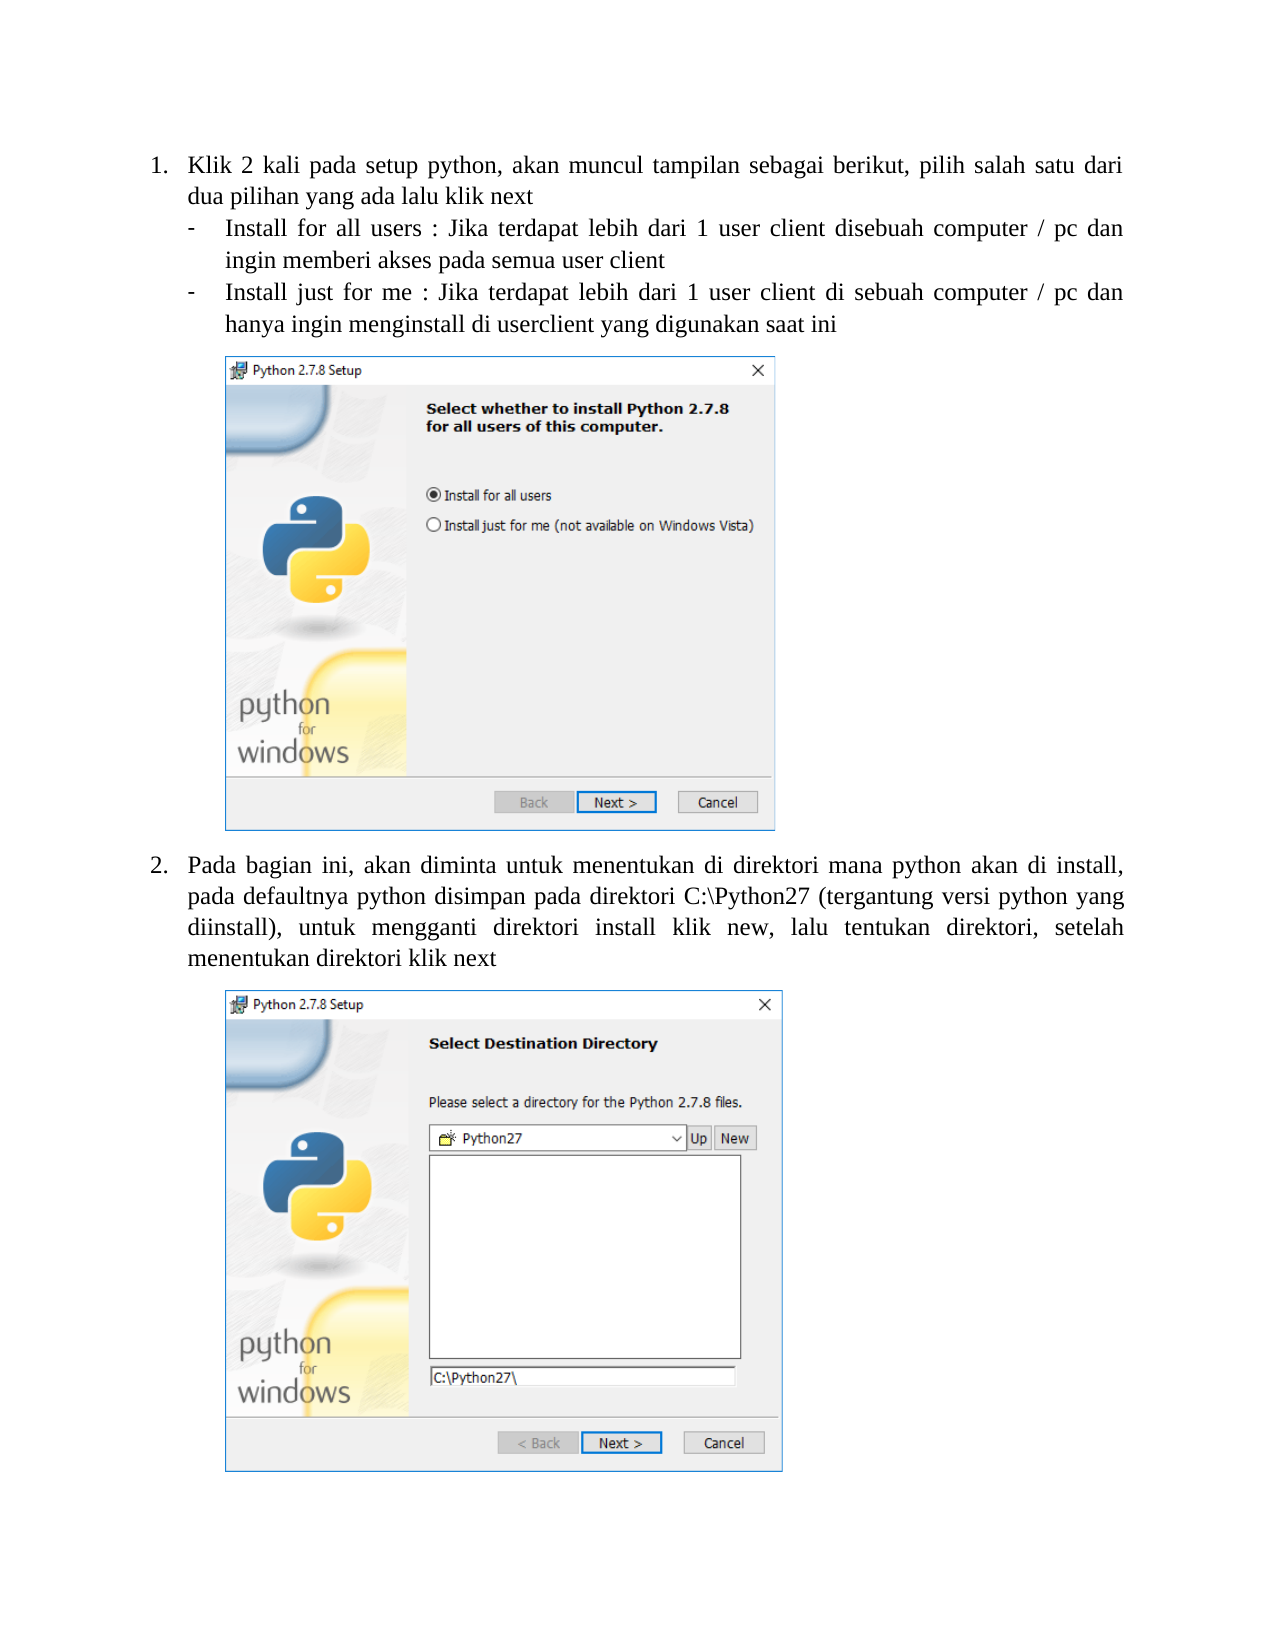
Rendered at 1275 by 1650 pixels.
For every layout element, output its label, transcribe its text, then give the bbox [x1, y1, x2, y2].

list Klik 2 kali pada setup python, akan muncul tampilan sebagai berikut, pilih salah satu dari dua pilihan yang ada lalu klik next [150, 150, 1125, 210]
picture [225, 356, 776, 831]
picture [225, 990, 783, 1472]
list Install for all users : Jika terdapat lebih dari 1 user client disebuah computer / pc dan ingin memberi akses pada semua user client [187, 212, 1125, 274]
list Install just for me : Jika terdapat lebih dari 1 user client di sebuah computer / pc dan hanya ingin menginstall di userclient yang digunakan saat ini [187, 276, 1125, 337]
list Pada bagian ini, akan diminta untuk menentukan di direktori mana python akan di install, pada defaultnya python disimpan pada direktori C:\Python27 (tergantung versi python yang diinstall), untuk mengganti direktori install klik new, lalu tentukan direktori, setelah menentukan direktori klik next [150, 850, 1125, 972]
